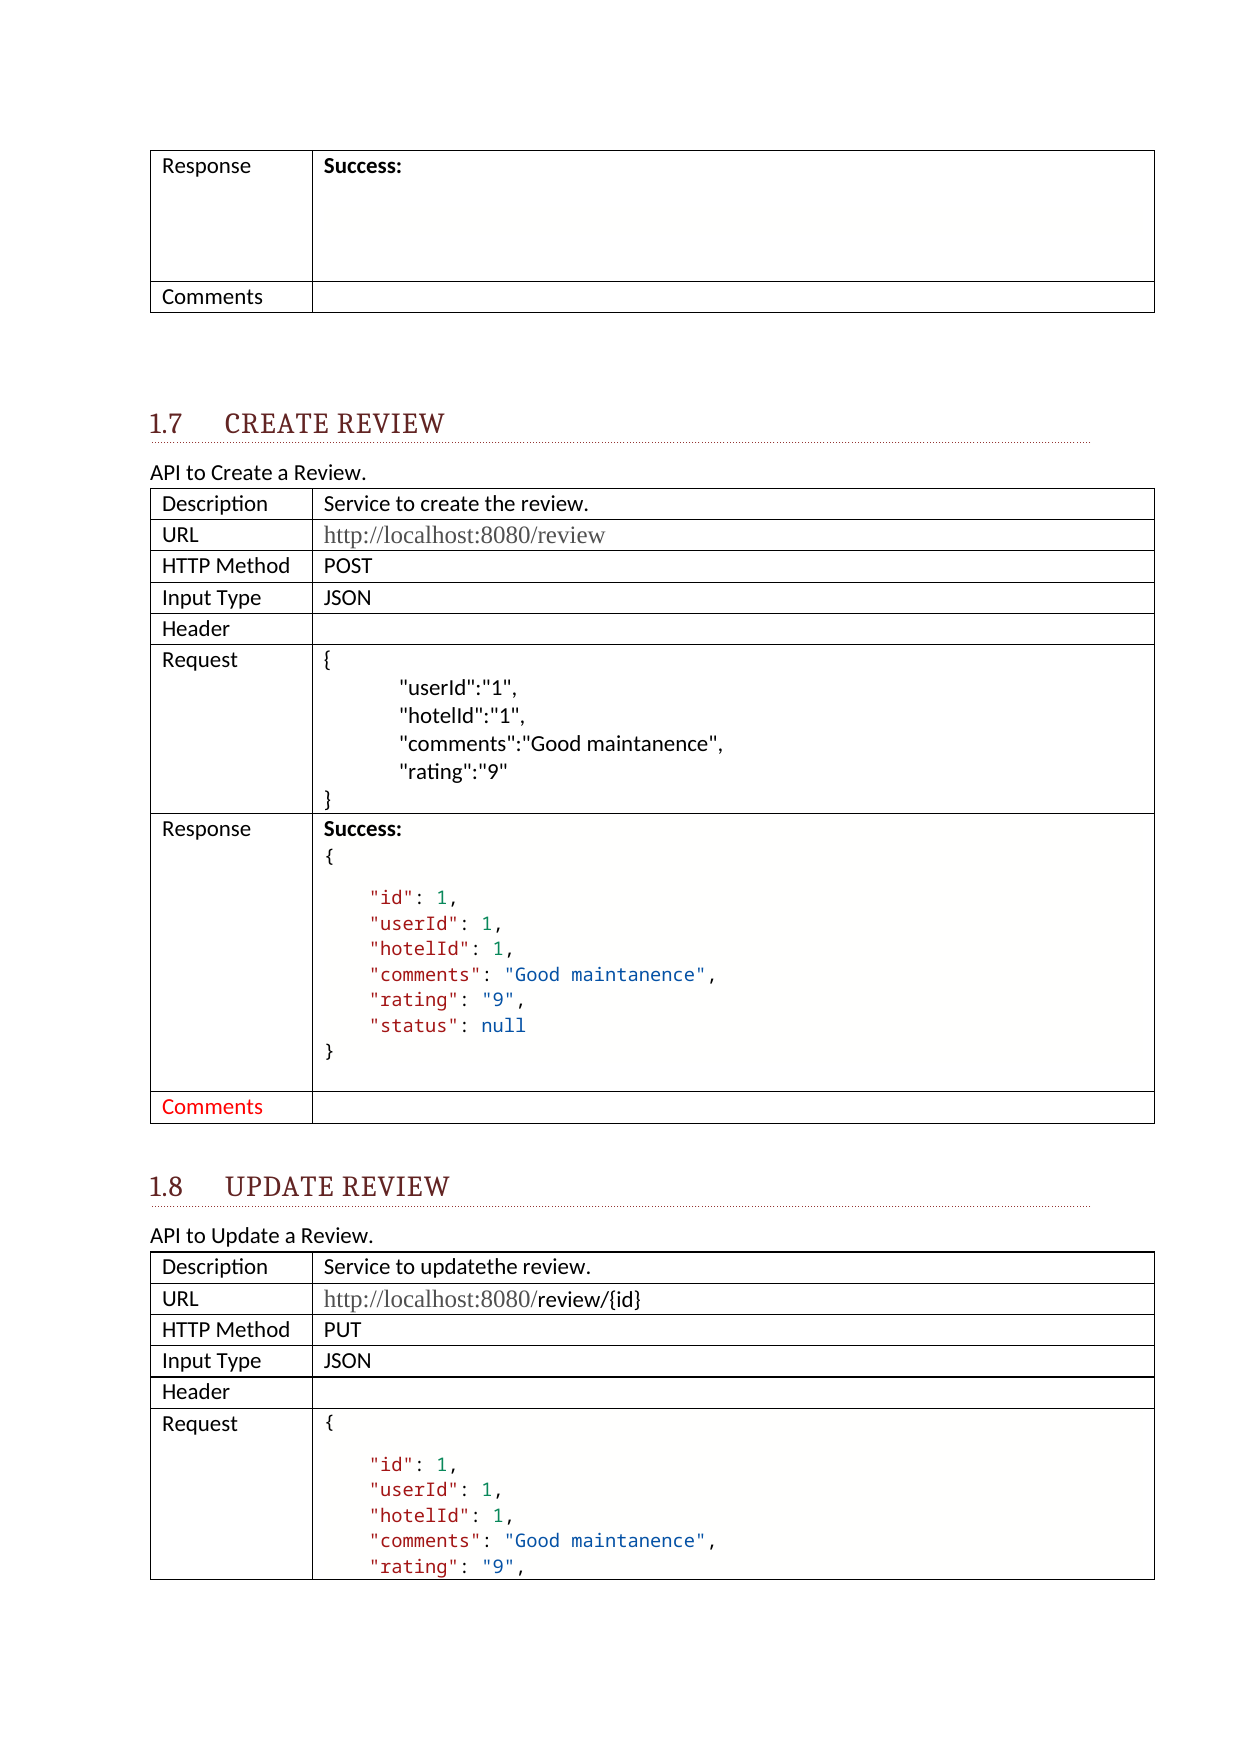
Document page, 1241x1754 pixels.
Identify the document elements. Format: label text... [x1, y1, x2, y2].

table_cell http://localhost:8080/review/{id} [313, 1284, 1154, 1314]
table_cell Response [151, 814, 312, 1091]
table_cell HTTP Method [151, 551, 312, 582]
table_cell JSON [313, 1346, 1154, 1376]
table_cell Header [151, 1378, 312, 1408]
table_cell [313, 1378, 1154, 1408]
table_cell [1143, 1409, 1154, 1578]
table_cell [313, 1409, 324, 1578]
table_cell URL [151, 520, 312, 550]
table_cell Request [151, 1409, 312, 1578]
subtitle UPDATE review [150, 1170, 1090, 1207]
table_cell JSON [313, 583, 1154, 613]
table_cell HTTP Method [151, 1315, 312, 1345]
table_cell Input Type [151, 583, 312, 613]
table_cell Request [151, 645, 312, 813]
subtitle CREATE REVIEW [150, 407, 1090, 443]
table_cell PUT [313, 1315, 1154, 1345]
table_cell POST [313, 551, 1154, 582]
table_cell Success: { "id": 1, "userId": 1, "hotelId": 1, "comments": "Good maintanence", "rating": "9", "status": null } [313, 814, 1154, 1091]
table_cell { "userId":"1", "hotelId":"1", "comments":"Good maintanence", "rating":"9" } [313, 645, 1154, 813]
text API to Create a Review. [150, 458, 1090, 486]
table_header Service to updatethe review. [313, 1253, 1154, 1283]
table_cell Comments [151, 282, 312, 312]
table_cell Header [151, 614, 312, 644]
table_header Service to create the review. [313, 489, 1154, 519]
table_cell [313, 614, 1154, 644]
table_cell [313, 282, 1154, 312]
table_cell [313, 1092, 1154, 1122]
table_cell URL [151, 1284, 312, 1314]
table_header Description [151, 489, 312, 519]
table_cell Comments [151, 1092, 312, 1122]
table_cell Input Type [151, 1346, 312, 1376]
table_header Description [151, 1253, 312, 1283]
text API to Update a Review. [150, 1221, 1090, 1249]
table_cell Success: [313, 151, 1154, 281]
table_cell Response [151, 151, 312, 281]
table_cell http://localhost:8080/review [313, 520, 1154, 550]
